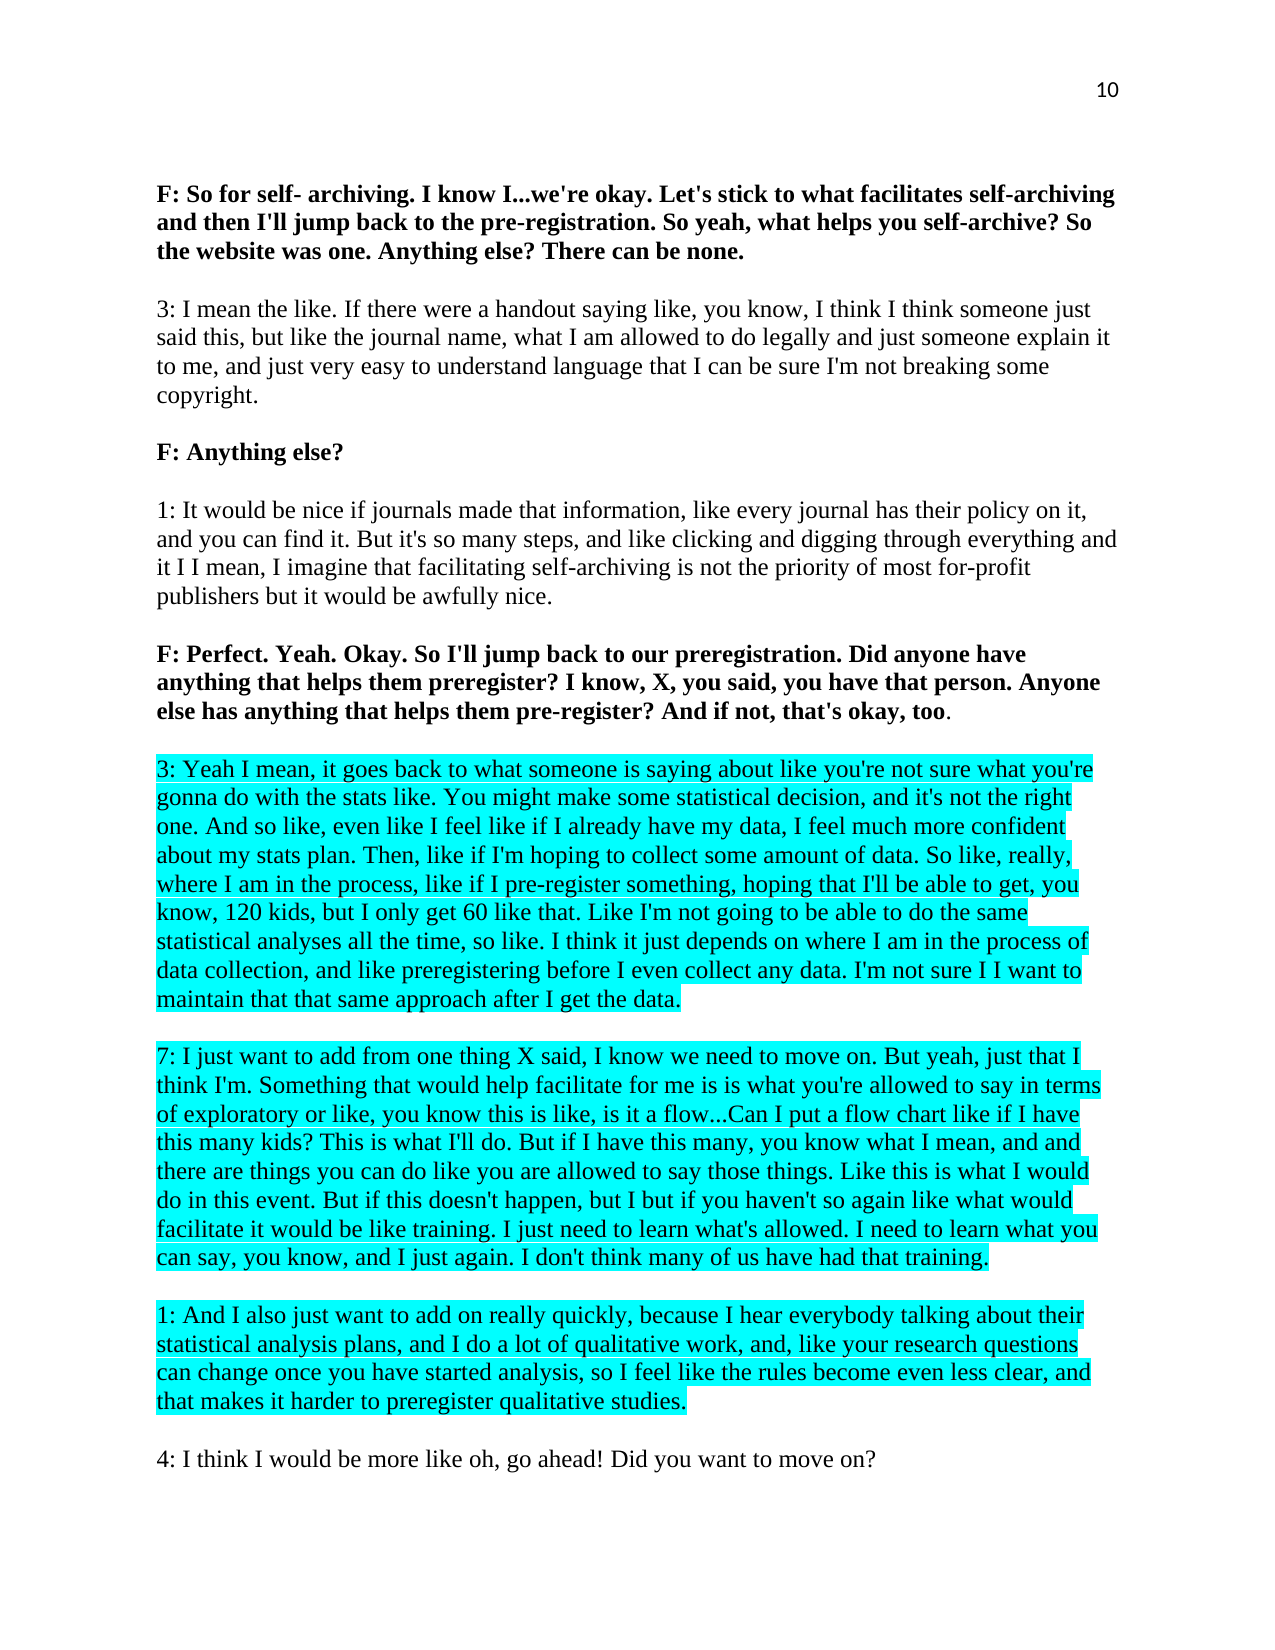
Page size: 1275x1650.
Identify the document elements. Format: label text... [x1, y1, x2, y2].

text F: Perfect. Yeah. Okay. So I'll jump back to our preregistration. Did anyone have anything that helps them preregister? I know, X, you said, you have that person. Anyone else has anything that helps them pre-register? And if not, that's okay, too. [156, 639, 1118, 725]
text 7: I just want to add from one thing X said, I know we need to move on. But yeah, just that I think I'm. Something that would help facilitate for me is is what you're allowed to say in terms of exploratory or like, you know this is like, is it a flow...Can I put a flow chart like if I have this many kids? This is what I'll do. But if I have this many, you know what I mean, and and there are things you can do like you are allowed to say those things. Like this is what I would do in this event. But if this doesn't happen, but I but if you haven't so again like what would facilitate it would be like training. I just need to learn what's allowed. I need to learn what you can say, you know, and I just again. I don't think many of us have had that training. [156, 1041, 1118, 1271]
text 3: I mean the like. If there were a handout saying like, you know, I think I think someone just said this, but like the journal name, what I am allowed to do legally and just someone explain it to me, and just very easy to understand language that I can be sure I'm not breaking some copyright. [156, 294, 1118, 409]
text 3: Yeah I mean, it goes back to what someone is saying about like you're not sure what you're gonna do with the stats like. You might make some statistical decision, and it's not the right one. And so like, even like I feel like if I already have my data, I feel much more confident about my stats plan. Then, like if I'm hoping to collect some amount of data. So like, really, where I am in the process, like if I pre-register something, hoping that I'll be able to get, you know, 120 kids, but I only get 60 like that. Like I'm not going to be able to do the same statistical analyses all the time, so like. I think it just depends on where I am in the process of data collection, and like preregistering before I even collect any data. I'm not sure I I want to maintain that that same approach after I get the data. [156, 754, 1118, 1012]
text 1: And I also just want to add on really quickly, because I hear everybody talking about their statistical analysis plans, and I do a lot of qualitative work, and, like your research questions can change once you have started analysis, so I feel like the rules become even less clear, and that makes it harder to preregister qualitative studies. [156, 1300, 1118, 1415]
text 1: It would be nice if journals made that information, like every journal has their policy on it, and you can find it. But it's so many steps, and like clicking and digging through everything and it I I mean, I imagine that facilitating self-archiving is not the priority of most for-profit publishers but it would be awfully nice. [156, 495, 1118, 610]
text F: So for self- archiving. I know I...we're okay. Let's stick to what facilitates self-archiving and then I'll jump back to the pre-registration. So yeah, what helps you self-archive? So the website was one. Anything else? There can be none. [156, 179, 1118, 265]
text 4: I think I would be more like oh, go ahead! Did you want to move on? [156, 1444, 1118, 1472]
text F: Anything else? [156, 437, 1118, 466]
